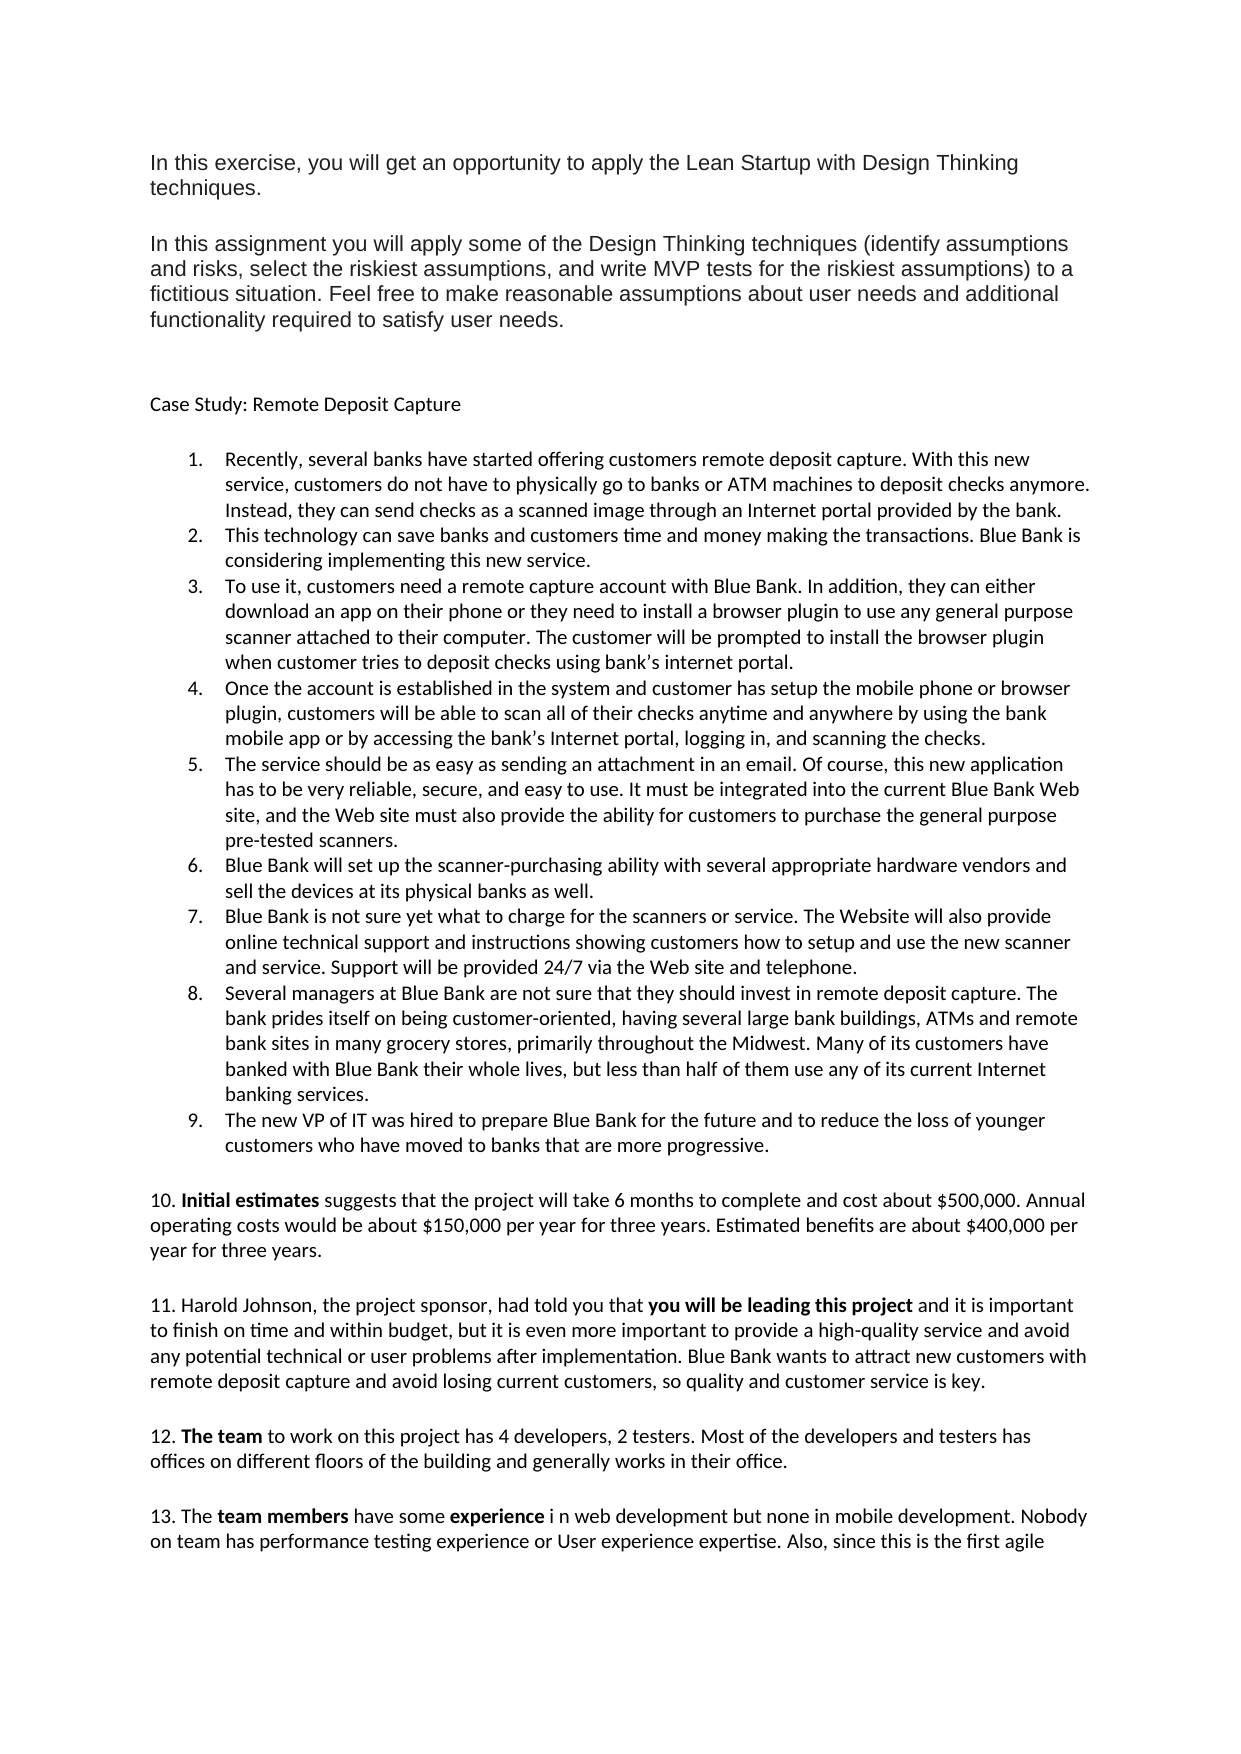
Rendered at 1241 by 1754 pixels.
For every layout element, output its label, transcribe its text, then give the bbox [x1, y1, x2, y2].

text 12. The​ ​team​​ ​to​ ​work​ ​on​ ​this​ ​project​ ​has​ ​4​ ​developers,​ ​2​ ​testers.​ ​Most​ ​of​ ​the​ ​developers​ ​and testers​ ​has​ ​offices​ ​on​ ​different​ ​floors​ ​of​ ​the​ ​building​ ​and​ ​generally​ ​works​ ​in​ ​their​ ​office. [150, 1423, 1090, 1474]
list Recently,​ ​several​ ​banks​ ​have​ ​started​ ​offering​ ​customers​ ​remote​ ​deposit​ ​capture.​ ​With this​ ​new​ ​service,​ ​customers​ ​do​ ​not​ ​have​ ​to​ ​physically​ ​go​ ​to​ ​banks​ ​or​ ​ATM​ ​machines​ ​to deposit​ ​checks​ ​anymore.​ ​Instead,​ ​they​ ​can​ ​send​ ​checks​ ​as​ ​a​ ​scanned​ ​image​ ​through​ ​an Internet​ ​portal​ ​provided​ ​by​ ​the​ ​bank. [187, 446, 1090, 522]
list Blue​ ​Bank​ ​is​ ​not​ ​sure​ ​yet​ ​what​ ​to​ ​charge​ ​for​ ​the​ ​scanners​ ​or​ ​service.​ ​The​ ​Website​ ​will also​ ​provide​ ​online​ ​technical​ ​support​ ​and​ ​instructions​ ​showing​ ​customers​ ​how​ ​to​ ​setup and​ ​use​ ​the​ ​new​ ​scanner​ ​and​ ​service.​ ​Support​ ​will​ ​be​ ​provided​ ​24/7​ ​via​ ​the​ ​Web​ ​site and​ ​telephone. [187, 903, 1090, 980]
list Once​ ​the​ ​account​ ​is​ ​established​ ​in​ ​the​ ​system​ ​and​ ​customer​ ​has​ ​setup​ ​the​ ​mobile​ ​phone or​ ​browser​ ​plugin,​ ​customers​ ​will​ ​be​ ​able​ ​to​ ​scan​ ​all​ ​of​ ​their​ ​checks​ ​anytime​ ​and anywhere​ ​by​ ​using​ ​the​ ​bank​ ​mobile​ ​app​ ​or​ ​by​ ​accessing​ ​the​ ​bank’s​ ​Internet​ ​portal, logging​ ​in,​ ​and​ ​scanning​ ​the​ ​checks. [187, 675, 1090, 751]
list The​ ​new​ ​VP​ ​of​ ​IT​ ​was​ ​hired​ ​to​ ​prepare​ ​Blue​ ​Bank​ ​for​ ​the​ ​future​ ​and​ ​to​ ​reduce​ ​the​ ​loss​ ​of younger​ ​customers​ ​who​ ​have​ ​moved​ ​to​ ​banks​ ​that​ ​are​ ​more​ ​progressive. [187, 1107, 1090, 1158]
text 10. Initial​ ​estimates​​ ​suggests​ ​that​ ​the​ ​project​ ​will​ ​take​ ​6​ ​months​ ​to​ ​complete​ ​and​ ​cost​ ​about $500,000.​ ​Annual​ ​operating​ ​costs​ ​would​ ​be​ ​about​ ​$150,000​ ​per​ ​year​ ​for​ ​three​ ​years. Estimated​ ​benefits​ ​are​ ​about​ ​$400,000​ ​per​ ​year​ ​for​ ​three​ ​years. [150, 1187, 1090, 1263]
list The​ ​service​ ​should​ ​be​ ​as​ ​easy​ ​as​ ​sending​ ​an​ ​attachment​ ​in​ ​an​ ​email.​ ​Of​ ​course,​ ​this new​ ​application​ ​has​ ​to​ ​be​ ​very​ ​reliable,​ ​secure,​ ​and​ ​easy​ ​to​ ​use.​ ​It​ ​must​ ​be​ ​integrated into​ ​the​ ​current​ ​Blue​ ​Bank​ ​Web​ ​site,​ ​and​ ​the​ ​Web​ ​site​ ​must​ ​also​ ​provide​ ​the​ ​ability​ ​for customers​ ​to​ ​purchase​ ​the​ ​general​ ​purpose​ ​pre-tested​ ​scanners. [187, 751, 1090, 853]
list This​ ​technology​ ​can​ ​save​ ​banks​ ​and​ ​customers​ ​time​ ​and​ ​money​ ​making​ ​the transactions.​ ​Blue​ ​Bank​ ​is​ ​considering​ ​implementing​ ​this​ ​new​ ​service. [187, 522, 1090, 573]
list Blue​ ​Bank​ ​will​ ​set​ ​up​ ​the​ ​scanner-purchasing​ ​ability​ ​with​ ​several​ ​appropriate​ ​hardware vendors​ ​and​ ​sell​ ​the​ ​devices​ ​at​ ​its​ ​physical​ ​banks​ ​as​ ​well. [187, 853, 1090, 903]
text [150, 1503, 1090, 1554]
text Case​ ​Study:​ ​Remote​ ​Deposit​ ​Capture [150, 391, 1090, 417]
text In this exercise, you will get an opportunity to apply the Lean Startup with Design Thinking techniques. [262, 150, 1090, 200]
list To​ ​use​ ​it,​ ​customers​ ​need​ ​a​ ​remote​ ​capture​ ​account​ ​with​ ​Blue​ ​Bank.​ ​In​ ​addition,​ ​they can​ ​either​ ​download​ ​an​ ​app​ ​on​ ​their​ ​phone​ ​or​ ​they​ ​need​ ​to​ ​install​ ​a​ ​browser​ ​plugin​ ​to use​ ​any​ ​general​ ​purpose​ ​scanner​ ​attached​ ​to​ ​their​ ​computer.​ ​The​ ​customer​ ​will​ ​be prompted​ ​to​ ​install​ ​the​ ​browser​ ​plugin​ ​when​ ​customer​ ​tries​ ​to​ ​deposit​ ​checks​ ​using bank’s​ ​internet​ ​portal. [187, 573, 1090, 675]
text 11. Harold​ ​Johnson,​ ​the​ ​project​ ​sponsor,​ ​had​ ​told​ ​you​ ​that​ ​​you​ ​will​ ​be​ ​leading​ ​this​ ​project and​ ​​​it​ ​is​ ​important​ ​to​ ​finish​ ​on​ ​time​ ​and​ ​within​ ​budget,​ ​but​ ​it​ ​is​ ​even​ ​more​ ​important​ ​to provide​ ​a​ ​high-quality​ ​service​ ​and​ ​avoid​ ​any​ ​potential​ ​technical​ ​or​ ​user​ ​problems​ ​after implementation.​ ​Blue​ ​Bank​ ​wants​ ​to​ ​attract​ ​new​ ​customers​ ​with​ ​remote​ ​deposit​ ​capture and​ ​avoid​ ​losing​ ​current​ ​customers,​ ​so​ ​quality​ ​and​ ​customer​ ​service​ ​is​ ​key. [150, 1292, 1090, 1394]
text In this assignment you will apply some of the Design Thinking techniques (identify assumptions and risks, select the riskiest assumptions, and write MVP tests for the riskiest assumptions) to a fictitious situation. Feel free to make reasonable assumptions about user needs and additional functionality required to satisfy user needs. [565, 231, 1090, 332]
list Several​ ​managers​ ​at​ ​Blue​ ​Bank​ ​are​ ​not​ ​sure​ ​that​ ​they​ ​should​ ​invest​ ​in​ ​remote​ ​deposit capture.​ ​The​ ​bank​ ​prides​ ​itself​ ​on​ ​being​ ​customer-oriented,​ ​having​ ​several​ ​large​ ​bank buildings,​ ​ATMs​ ​and​ ​remote​ ​bank​ ​sites​ ​in​ ​many​ ​grocery​ ​stores,​ ​primarily​ ​throughout​ ​the Midwest.​ ​Many​ ​of​ ​its​ ​customers​ ​have​ ​banked​ ​with​ ​Blue​ ​Bank​ ​their​ ​whole​ ​lives,​ ​but​ ​less than​ ​half​ ​of​ ​them​ ​use​ ​any​ ​of​ ​its​ ​current​ ​Internet​ ​banking​ ​services. [187, 980, 1090, 1107]
